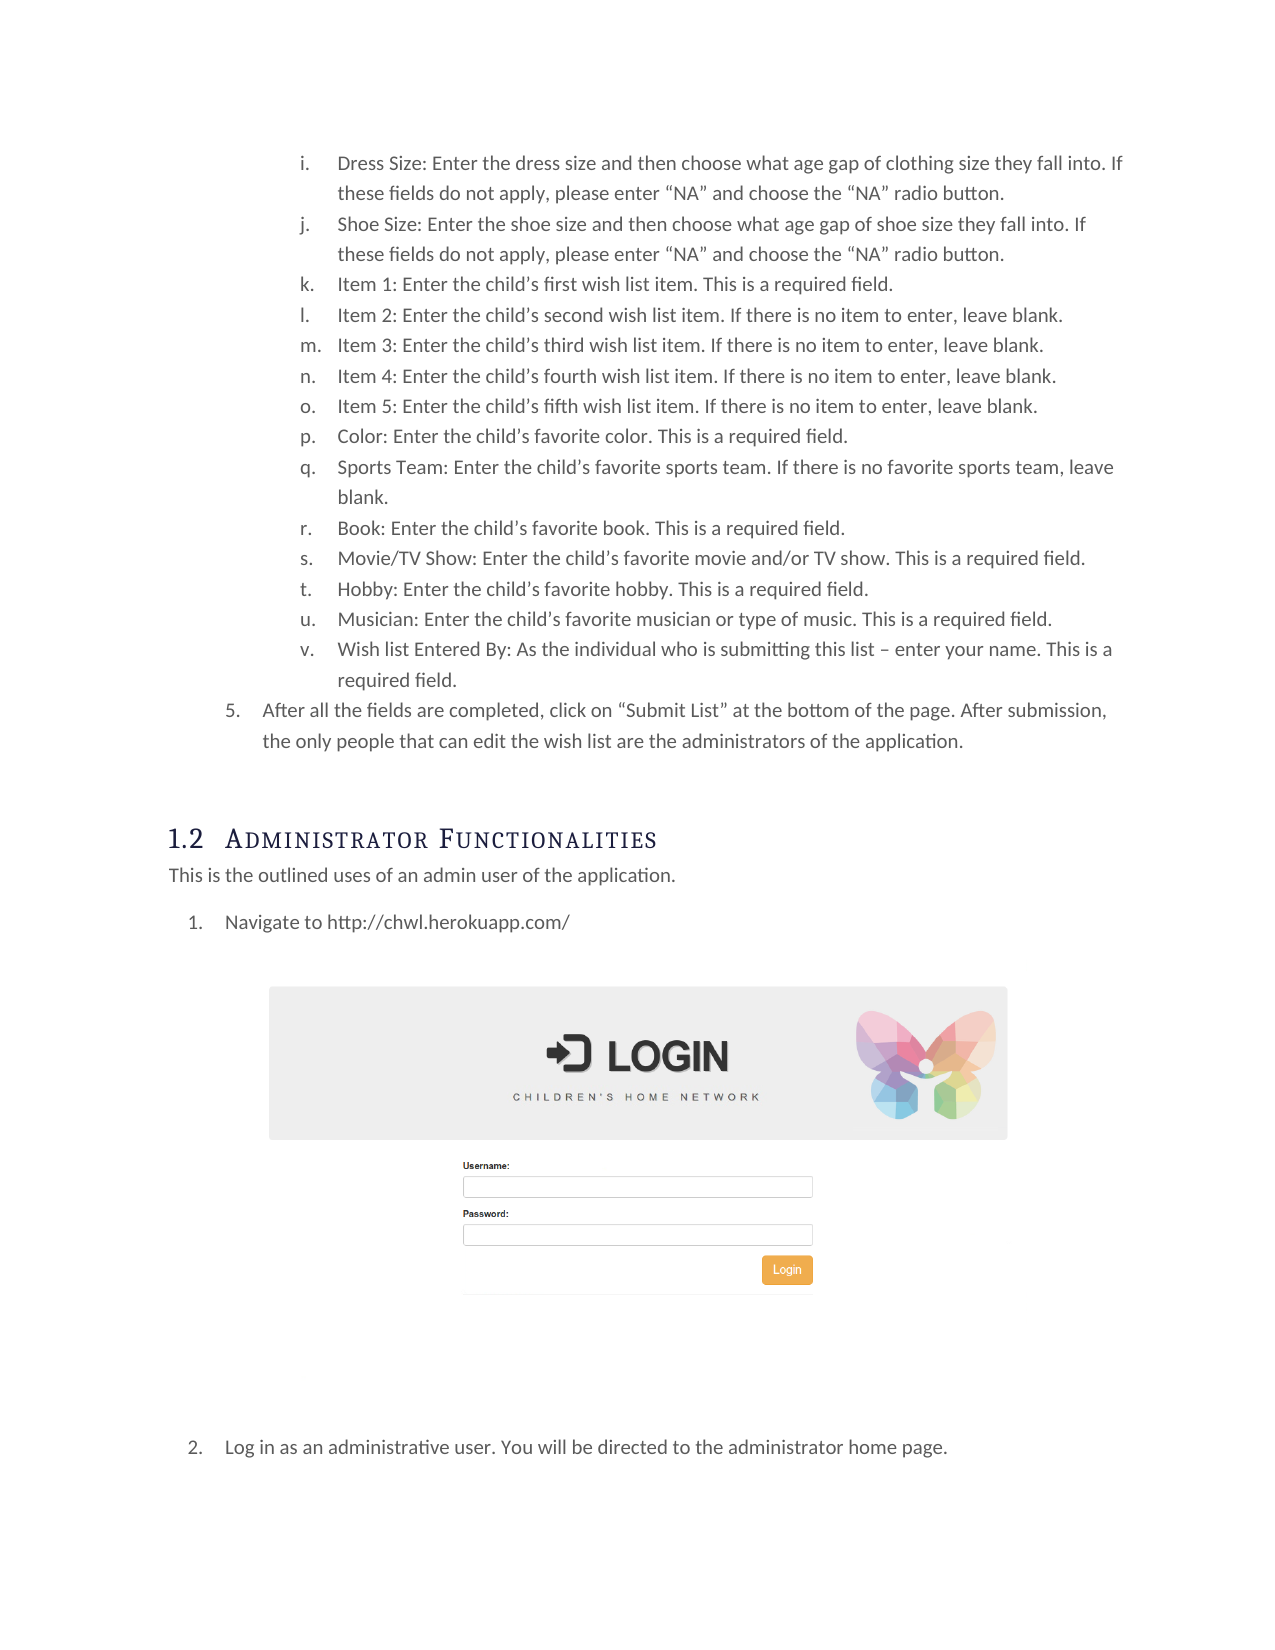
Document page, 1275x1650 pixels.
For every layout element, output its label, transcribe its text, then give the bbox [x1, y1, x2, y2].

list Color: Enter the child’s favorite color. This is a required field. [300, 424, 1125, 449]
list Sports Team: Enter the child’s favorite sports team. If there is no favorite sports team, leave blank. [300, 454, 1125, 510]
list Musician: Enter the child’s favorite musician or type of music. This is a required field. [300, 606, 1125, 632]
text This is the outlined uses of an admin user of the application. [150, 862, 1125, 887]
list Book: Enter the child’s favorite book. This is a required field. [300, 515, 1125, 540]
list Item 2: Enter the child’s second wish list item. If there is no item to enter, leave blank. [300, 302, 1125, 327]
list Shoe Size: Enter the shoe size and then choose what age gap of shoe size they fall into. If these fields do not apply, please enter “NA” and choose the “NA” radio button. [300, 211, 1125, 267]
list Hobby: Enter the child’s favorite hobby. This is a required field. [300, 576, 1125, 601]
list Log in as an administrative user. You will be directed to the administrator home page. [187, 1434, 1125, 1459]
list Movie/TV Show: Enter the child’s favorite movie and/or TV show. This is a required field. [300, 545, 1125, 571]
list Wish list Entered By: As the individual who is submitting this list – enter your name. This is a required field. [300, 637, 1125, 692]
list Dress Size: Enter the dress size and then choose what age gap of clothing size they fall into. If these fields do not apply, please enter “NA” and choose the “NA” radio button. [300, 150, 1125, 206]
list Item 4: Enter the child’s fourth wish list item. If there is no item to enter, leave blank. [300, 363, 1125, 388]
list Item 5: Enter the child’s fifth wish list item. If there is no item to enter, leave blank. [300, 393, 1125, 419]
list Item 1: Enter the child’s first wish list item. This is a required field. [300, 272, 1125, 297]
list Item 3: Enter the child’s third wish list item. If there is no item to enter, leave blank. [300, 332, 1125, 358]
subtitle Administrator Functionalities [169, 822, 1125, 856]
list After all the fields are completed, click on “Submit List” at the bottom of the page. After submission, the only people that can edit the wish list are the administrators of the application. [225, 697, 1125, 753]
picture [247, 956, 1028, 1413]
list Navigate to http://chwl.herokuapp.com/ [187, 909, 1125, 934]
